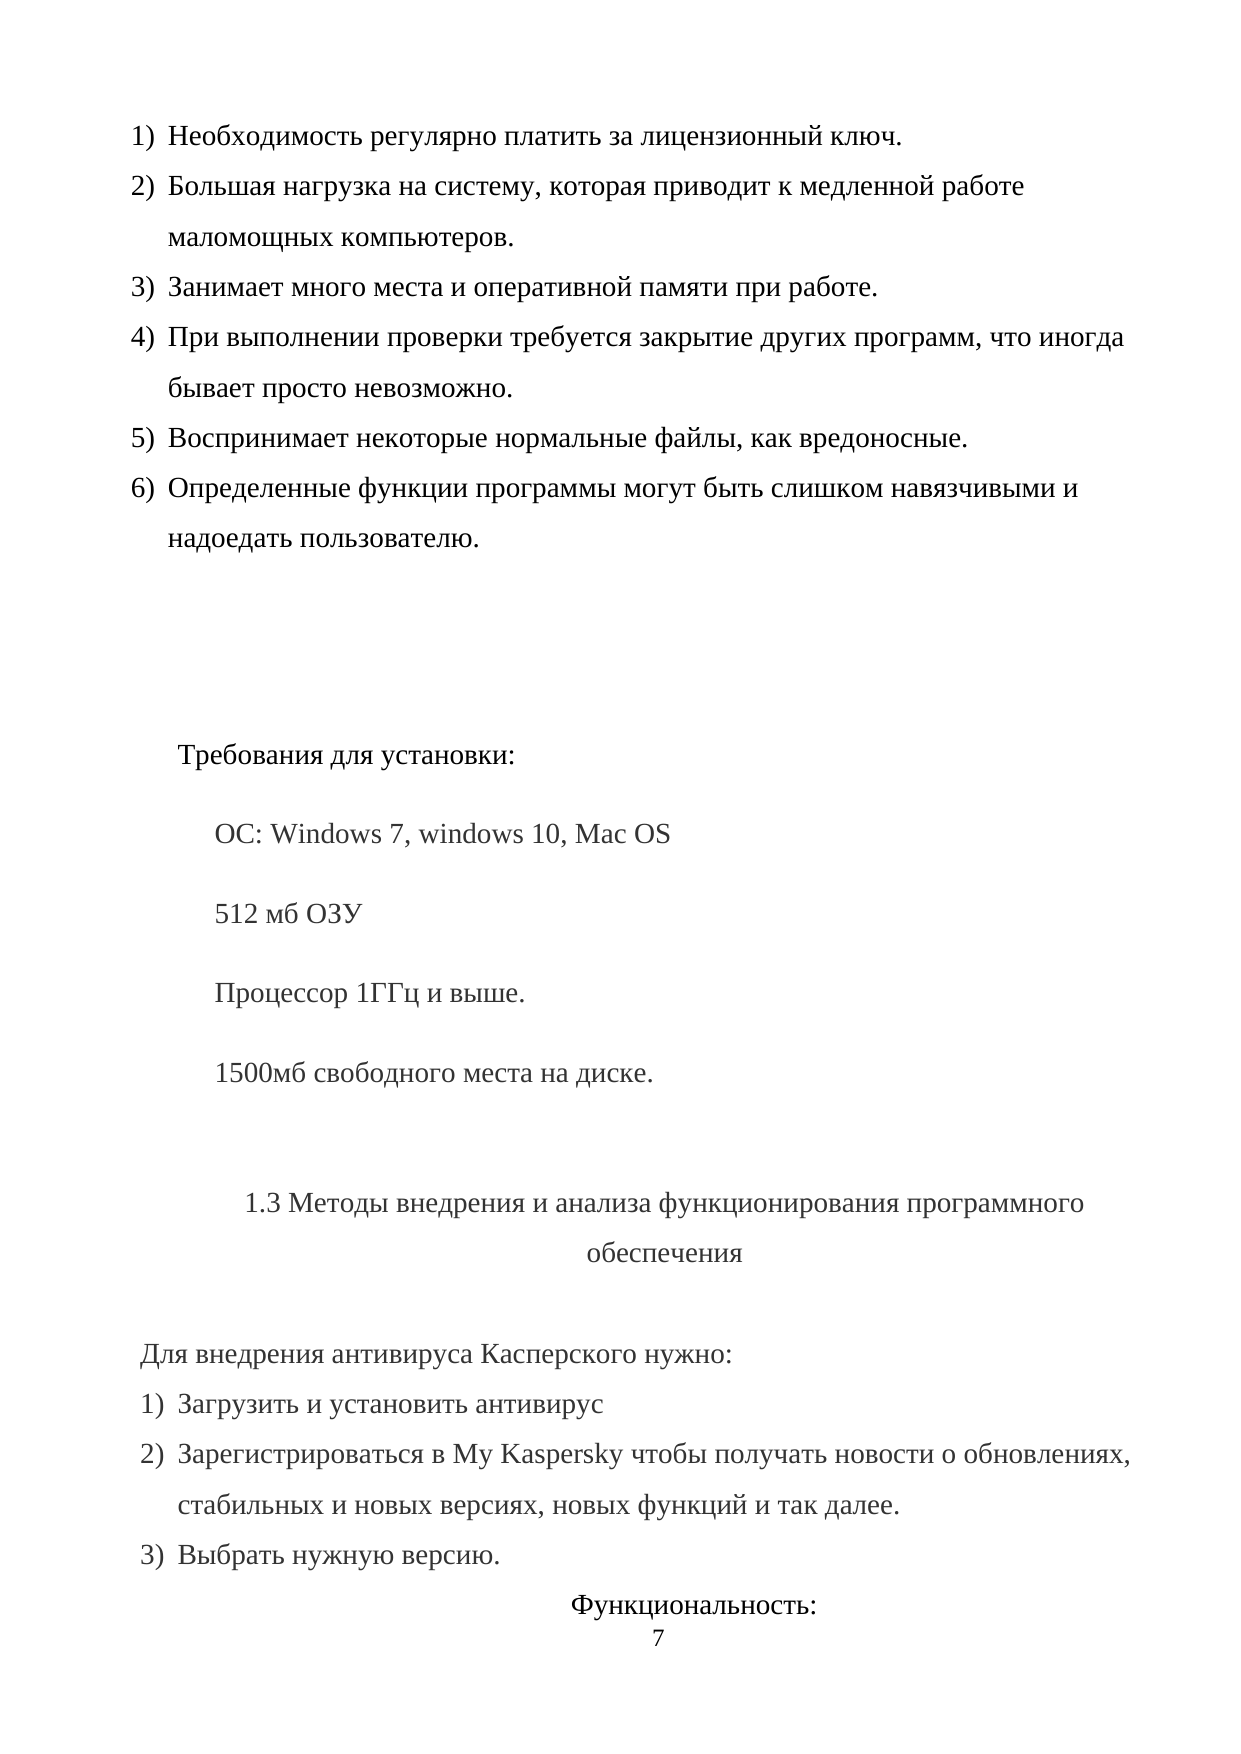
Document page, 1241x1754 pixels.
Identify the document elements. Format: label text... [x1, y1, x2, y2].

list Зарегистрироваться в My Kaspersky чтобы получать новости о обновлениях, стабильных и новых версиях, новых функций и так далее. [140, 1436, 1152, 1520]
list 512 мб ОЗУ [214, 896, 1152, 930]
list Определенные функции программы могут быть слишком навязчивыми и надоедать пользователю. [131, 470, 1152, 554]
list Загрузить и установить антивирус [140, 1386, 1152, 1420]
list Необходимость регулярно платить за лицензионный ключ. [131, 118, 1152, 152]
text Требования для установки: [177, 737, 1152, 771]
list Для внедрения антивируса Касперского нужно: [140, 1336, 1152, 1369]
list Процессор 1ГГц и выше. [214, 976, 1152, 1009]
list Занимает много места и оперативной памяти при работе. [131, 269, 1152, 303]
list Большая нагрузка на систему, которая приводит к медленной работе маломощных компьютеров. [131, 168, 1152, 252]
text Функциональность: [177, 1587, 1152, 1621]
list При выполнении проверки требуется закрытие других программ, что иногда бывает просто невозможно. [131, 319, 1152, 403]
list Воспринимает некоторые нормальные файлы, как вредоносные. [131, 420, 1152, 453]
list 1500мб свободного места на диске. [214, 1055, 1152, 1089]
list ОС: Windows 7, windows 10, Mac OS [214, 817, 1152, 850]
list 1.3 Методы внедрения и анализа функционирования программного обеспечения [177, 1185, 1152, 1269]
list Выбрать нужную версию. [140, 1537, 1152, 1571]
